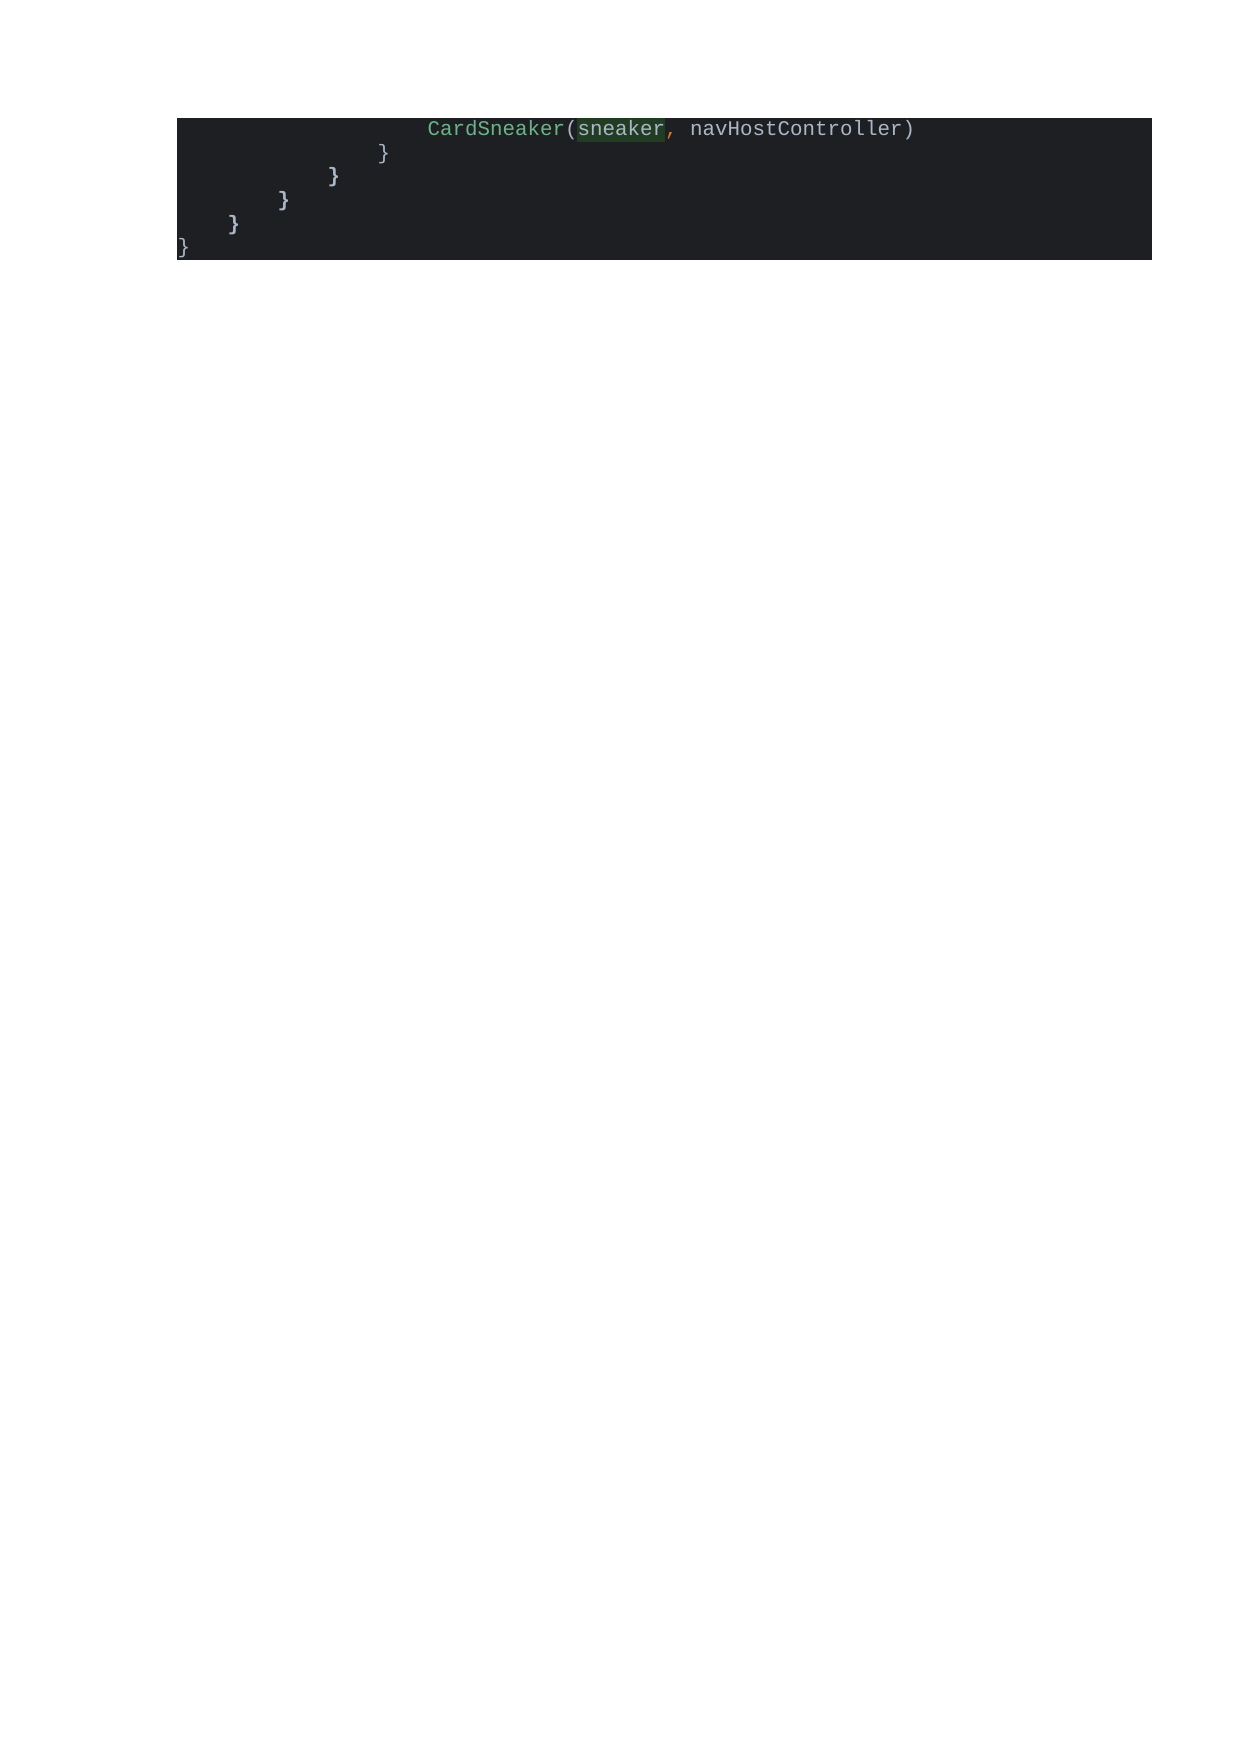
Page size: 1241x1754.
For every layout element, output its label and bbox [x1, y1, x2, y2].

text [177, 118, 1152, 260]
